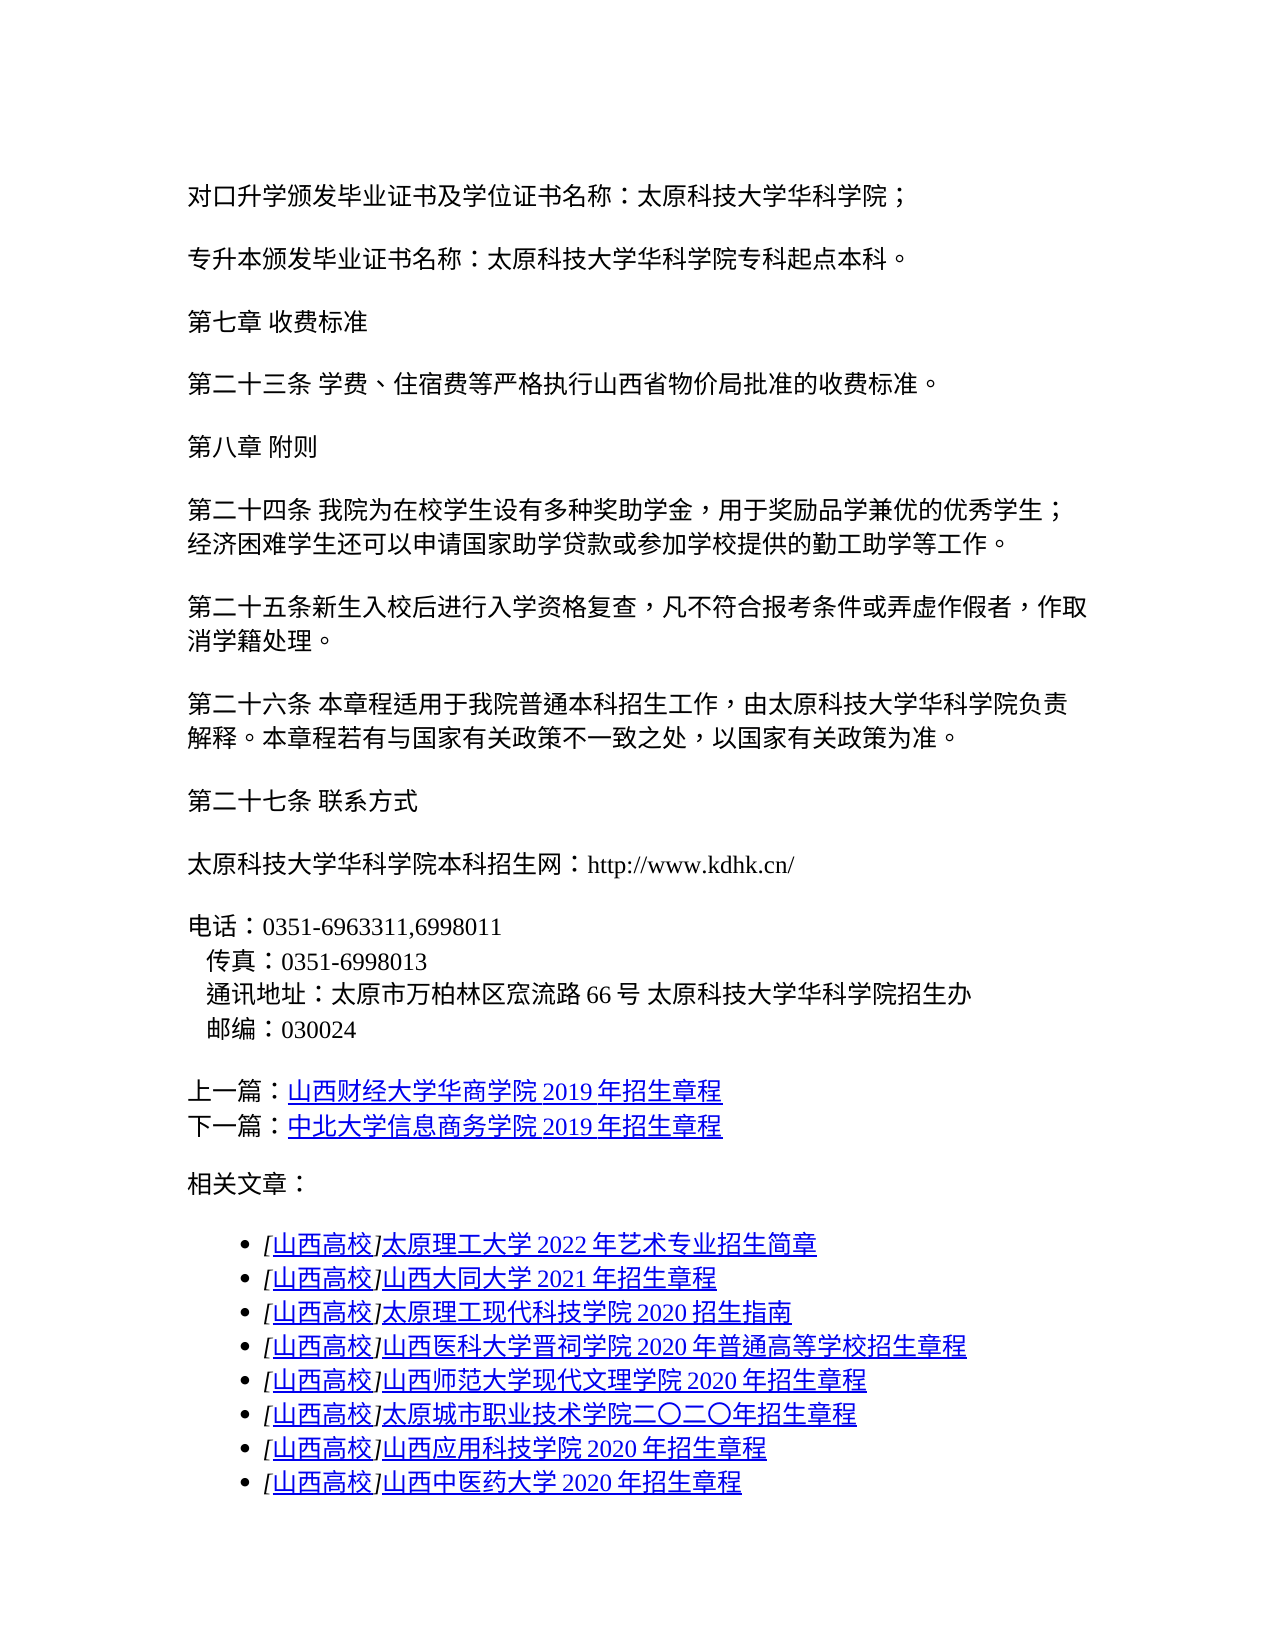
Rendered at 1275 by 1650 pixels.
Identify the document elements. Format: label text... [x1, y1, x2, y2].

list [山西高校]山西大同大学2021年招生章程 [241, 1260, 1087, 1294]
text 第七章 收费标准 [187, 304, 1087, 338]
text 第二十六条 本章程适用于我院普通本科招生工作，由太原科技大学华科学院负责解释。本章程若有与国家有关政策不一致之处，以国家有关政策为准。 [187, 687, 1087, 755]
text 通讯地址：太原市万柏林区窊流路66号 太原科技大学华科学院招生办 [187, 977, 1087, 1011]
text 相关文章： [187, 1167, 1087, 1201]
text 第二十七条 联系方式 [187, 783, 1087, 817]
text 第八章 附则 [187, 430, 1087, 464]
text 传真：0351-6998013 [187, 943, 1087, 977]
text 上一篇：山西财经大学华商学院2019年招生章程 下一篇：中北大学信息商务学院2019年招生章程 [187, 1074, 1087, 1142]
list [山西高校]山西师范大学现代文理学院2020年招生章程 [241, 1362, 1087, 1397]
text 电话：0351-6963311,6998011 [187, 909, 1087, 943]
list [山西高校]太原理工大学2022年艺术专业招生简章 [241, 1226, 1087, 1260]
text 第二十五条新生入校后进行入学资格复查，凡不符合报考条件或弄虚作假者，作取消学籍处理。 [187, 590, 1087, 658]
text 邮编：030024 [187, 1011, 1087, 1045]
list [山西高校]山西中医药大学2020年招生章程 [241, 1465, 1087, 1499]
text 对口升学颁发毕业证书及学位证书名称：太原科技大学华科学院； [187, 179, 1087, 213]
list [山西高校]太原理工现代科技学院2020招生指南 [241, 1294, 1087, 1328]
text 第二十三条 学费、住宿费等严格执行山西省物价局批准的收费标准。 [187, 367, 1087, 401]
list [山西高校]山西应用科技学院2020年招生章程 [241, 1431, 1087, 1465]
text 太原科技大学华科学院本科招生网：http://www.kdhk.cn/ [187, 846, 1087, 880]
text 专升本颁发毕业证书名称：太原科技大学华科学院专科起点本科。 [187, 242, 1087, 276]
text 第二十四条 我院为在校学生设有多种奖助学金，用于奖励品学兼优的优秀学生；经济困难学生还可以申请国家助学贷款或参加学校提供的勤工助学等工作。 [187, 493, 1087, 561]
list [山西高校]太原城市职业技术学院二〇二〇年招生章程 [241, 1397, 1087, 1431]
list [山西高校]山西医科大学晋祠学院2020年普通高等学校招生章程 [241, 1328, 1087, 1362]
